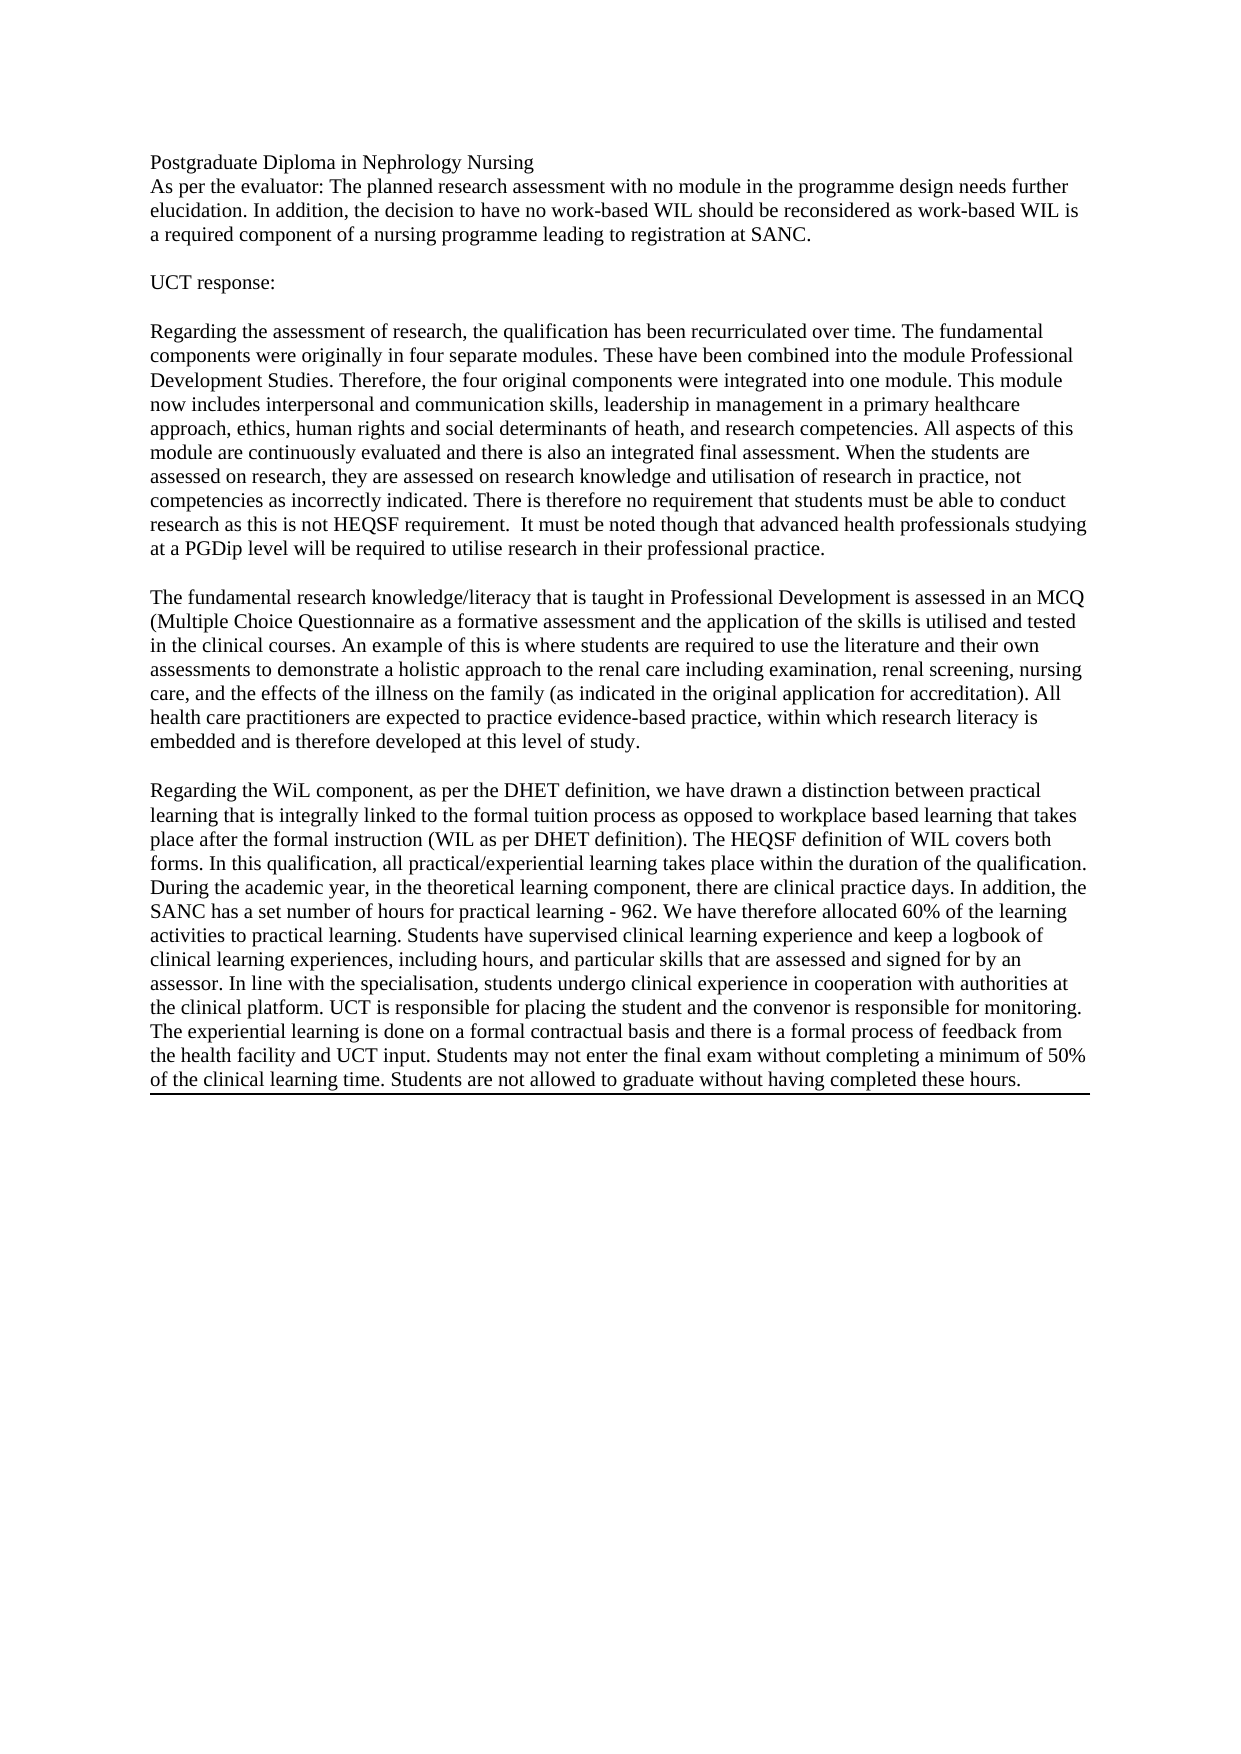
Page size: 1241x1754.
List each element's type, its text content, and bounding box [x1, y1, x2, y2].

text The fundamental research knowledge/literacy that is taught in Professional Development is assessed in an MCQ (Multiple Choice Questionnaire as a formative assessment and the application of the skills is utilised and tested in the clinical courses. An example of this is where students are required to use the literature and their own assessments to demonstrate a holistic approach to the renal care including examination, renal screening, nursing care, and the effects of the illness on the family (as indicated in the original application for accreditation). All health care practitioners are expected to practice evidence-based practice, within which research literacy is embedded and is therefore developed at this level of study. [150, 585, 1090, 753]
text UCT response: [150, 270, 1090, 294]
text Postgraduate Diploma in Nephrology Nursing [150, 150, 1090, 174]
text Regarding the WiL component, as per the DHET definition, we have drawn a distinction between practical learning that is integrally linked to the formal tuition process as opposed to workplace based learning that takes place after the formal instruction (WIL as per DHET definition). The HEQSF definition of WIL covers both forms. In this qualification, all practical/experiential learning takes place within the duration of the qualification. During the academic year, in the theoretical learning component, there are clinical practice days. In addition, the SANC has a set number of hours for practical learning - 962. We have therefore allocated 60% of the learning activities to practical learning. Students have supervised clinical learning experience and keep a logbook of clinical learning experiences, including hours, and particular skills that are assessed and signed for by an assessor. In line with the specialisation, students undergo clinical experience in cooperation with authorities at the clinical platform. UCT is responsible for placing the student and the convenor is responsible for monitoring. The experiential learning is done on a formal contractual basis and there is a formal process of feedback from the health facility and UCT input. Students may not enter the final exam without completing a minimum of 50% of the clinical learning time. Students are not allowed to graduate without having completed these hours. [150, 778, 1090, 1093]
text Regarding the assessment of research, the qualification has been recurriculated over time. The fundamental components were originally in four separate modules. These have been combined into the module Professional Development Studies. Therefore, the four original components were integrated into one module. This module now includes interpersonal and communication skills, leadership in management in a primary healthcare approach, ethics, human rights and social determinants of heath, and research competencies. All aspects of this module are continuously evaluated and there is also an integrated final assessment. When the students are assessed on research, they are assessed on research knowledge and utilisation of research in practice, not competencies as incorrectly indicated. There is therefore no requirement that students must be able to conduct research as this is not HEQSF requirement. It must be noted though that advanced health professionals studying at a PGDip level will be required to utilise research in their professional practice. [150, 319, 1090, 560]
text As per the evaluator: The planned research assessment with no module in the programme design needs further elucidation. In addition, the decision to have no work-based WIL should be reconsidered as work-based WIL is a required component of a nursing programme leading to registration at SANC. [150, 174, 1090, 246]
